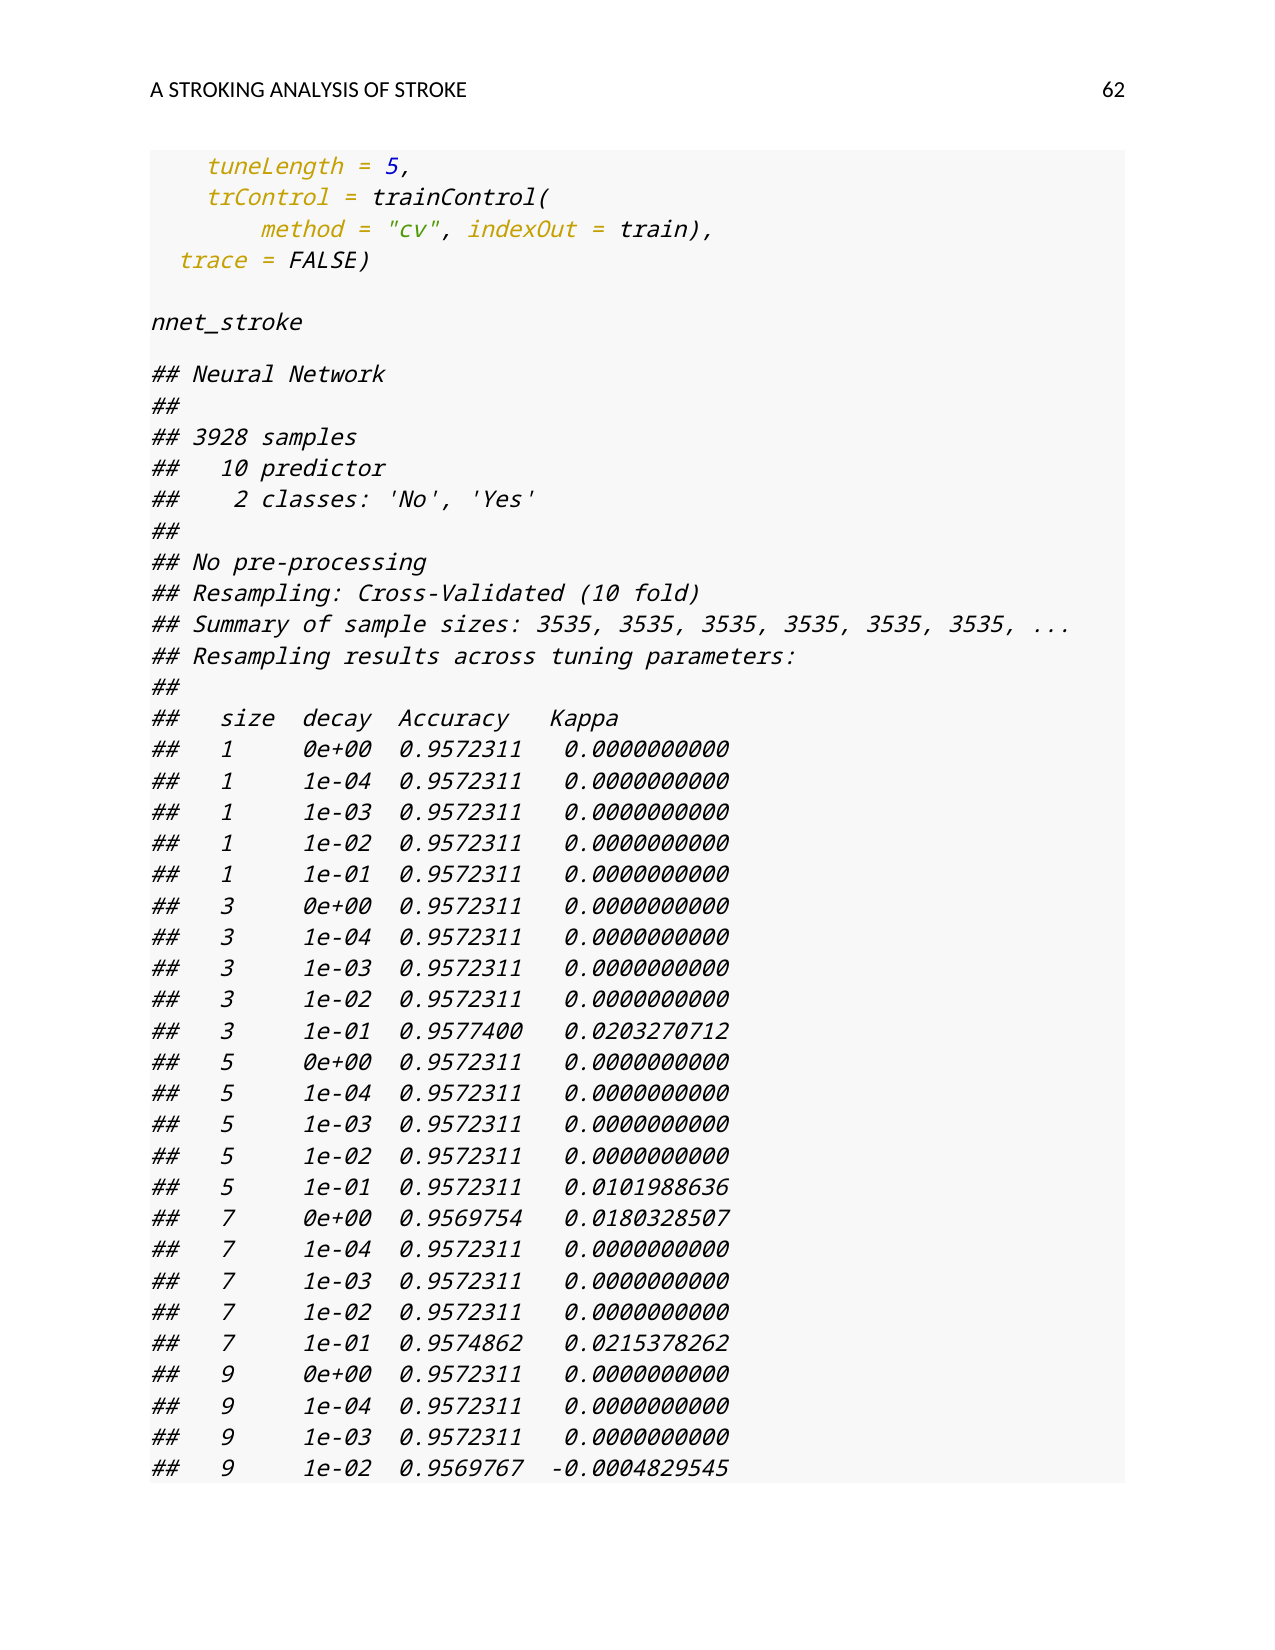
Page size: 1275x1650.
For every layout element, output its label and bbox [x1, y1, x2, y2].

text [150, 150, 1125, 337]
text [150, 358, 1125, 1483]
